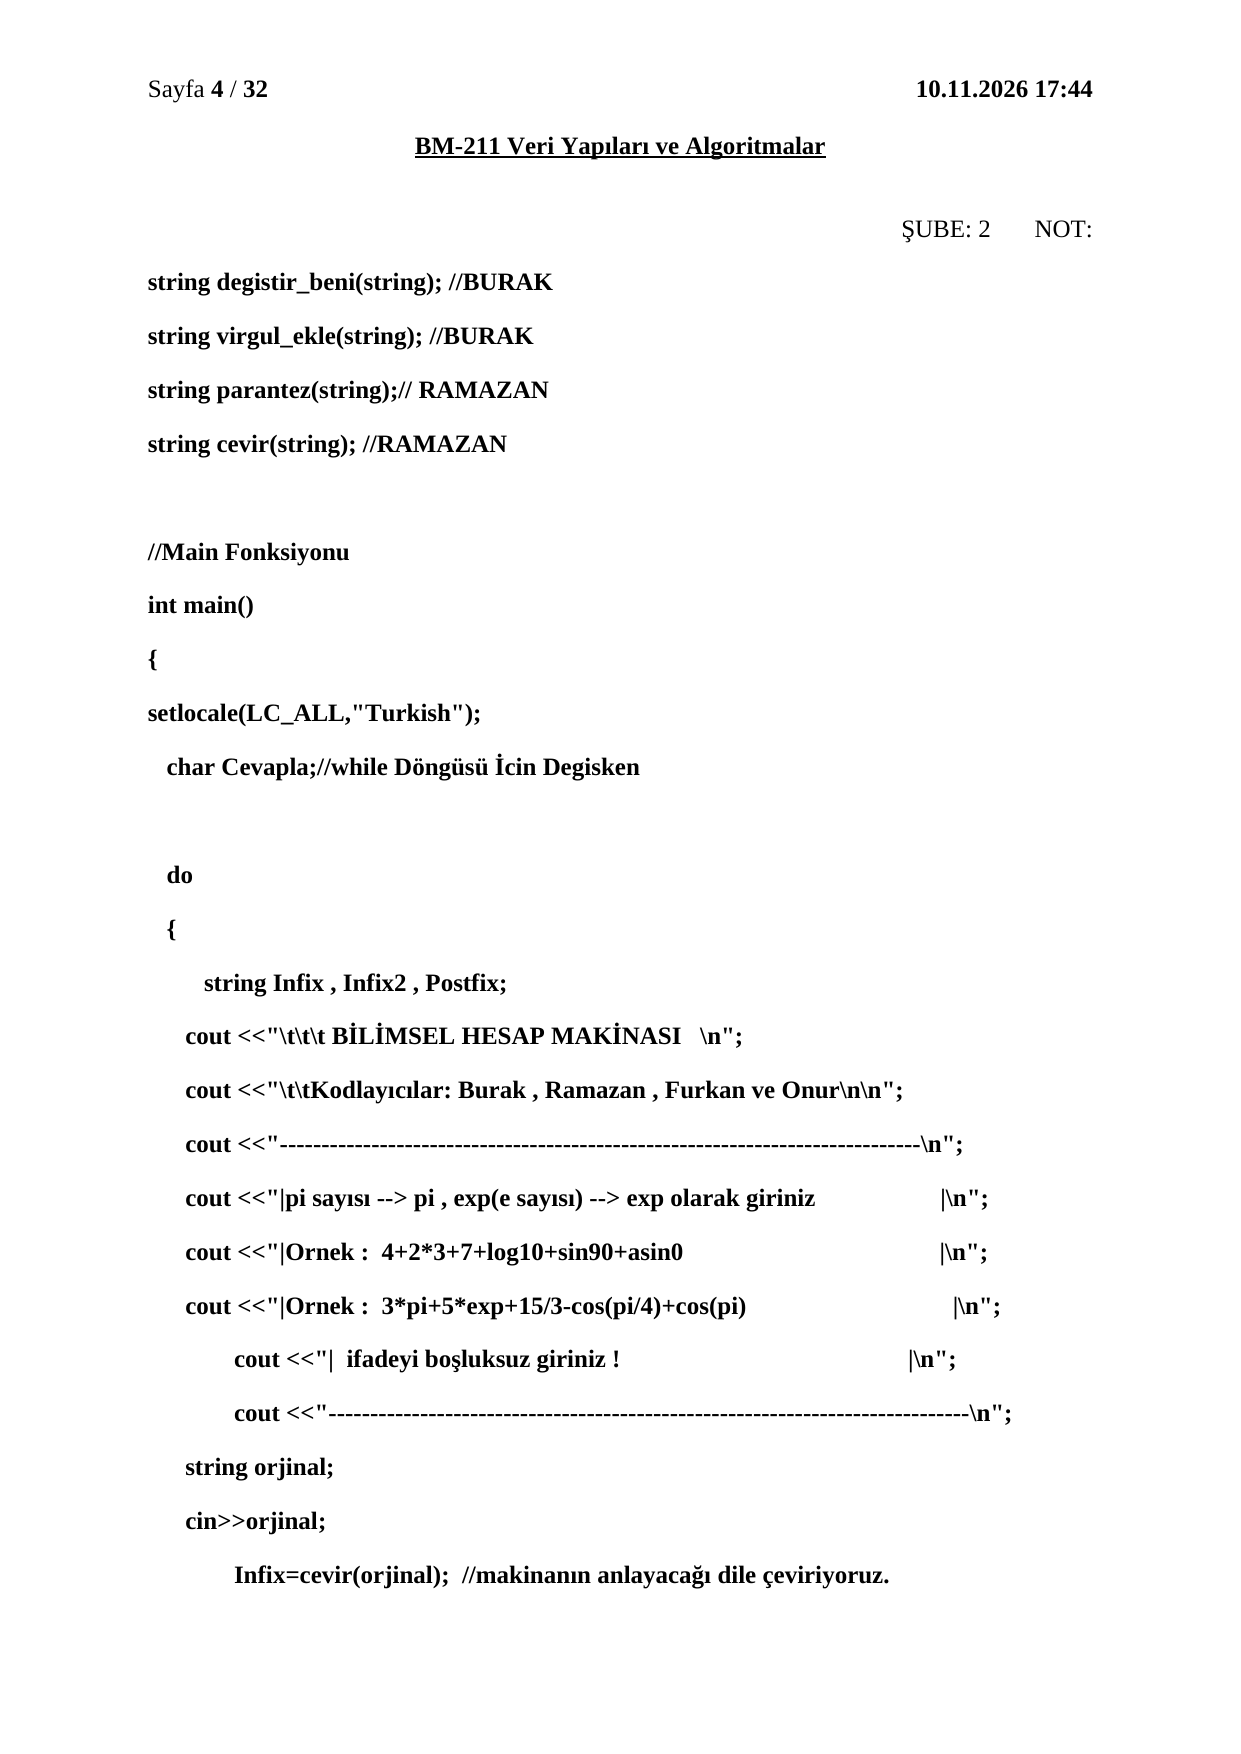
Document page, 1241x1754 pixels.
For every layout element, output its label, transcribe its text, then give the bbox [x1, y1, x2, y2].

text string parantez(string);// RAMAZAN [148, 375, 1093, 404]
text string degistir_beni(string); //BURAK [148, 267, 1093, 296]
text cout <<"|Ornek : 3*pi+5*exp+15/3-cos(pi/4)+cos(pi) |\n"; [148, 1291, 1093, 1319]
text cout <<"|pi sayısı --> pi , exp(e sayısı) --> exp olarak giriniz |\n"; [148, 1183, 1093, 1212]
text string virgul_ekle(string); //BURAK [148, 321, 1093, 350]
text cout <<"\t\tKodlayıcılar: Burak , Ramazan , Furkan ve Onur\n\n"; [148, 1075, 1093, 1104]
text //Main Fonksiyonu [148, 537, 1093, 566]
text setlocale(LC_ALL,"Turkish"); [148, 698, 1093, 727]
text { [148, 644, 1093, 673]
text { [148, 914, 1093, 942]
text Infix=cevir(orjinal); //makinanın anlayacağı dile çeviriyoruz. [148, 1560, 1093, 1589]
text cout <<"\t\t\t BİLİMSEL HESAP MAKİNASI \n"; [148, 1021, 1093, 1050]
text string orjinal; [148, 1452, 1093, 1481]
text cin>>orjinal; [148, 1506, 1093, 1535]
text do [148, 860, 1093, 889]
text string cevir(string); //RAMAZAN [148, 429, 1093, 458]
text cout <<"|Ornek : 4+2*3+7+log10+sin90+asin0 |\n"; [148, 1237, 1093, 1266]
text string Infix , Infix2 , Postfix; [148, 968, 1093, 996]
text cout <<"| ifadeyi boşluksuz giriniz ! |\n"; [148, 1344, 1093, 1373]
text int main() [148, 591, 1093, 619]
text char Cevapla;//while Döngüsü İcin Degisken [148, 752, 1093, 781]
text cout <<"-----------------------------------------------------------------------------\n"; [148, 1129, 1093, 1158]
text cout <<"-----------------------------------------------------------------------------\n"; [148, 1398, 1093, 1427]
